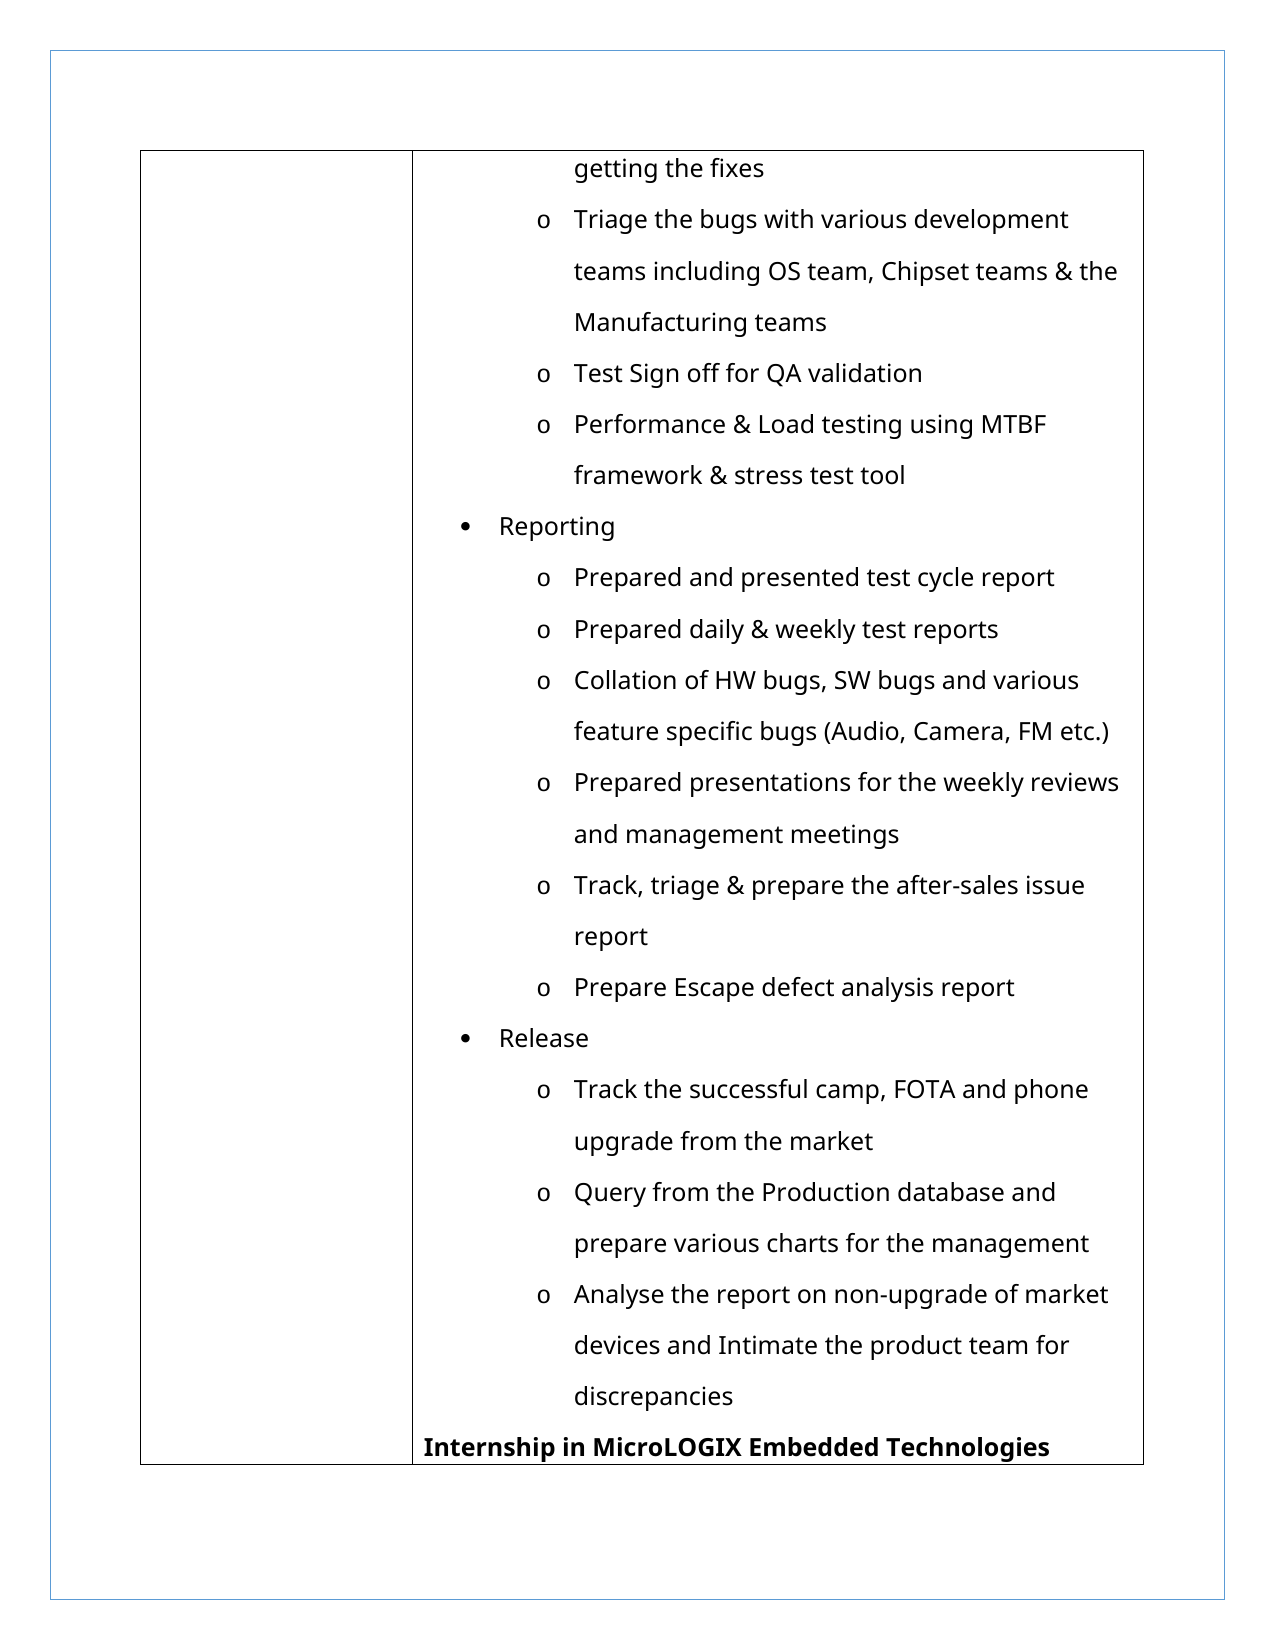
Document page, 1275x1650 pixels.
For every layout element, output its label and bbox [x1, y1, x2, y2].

table_cell [141, 151, 412, 1464]
table_cell [413, 151, 1143, 1464]
